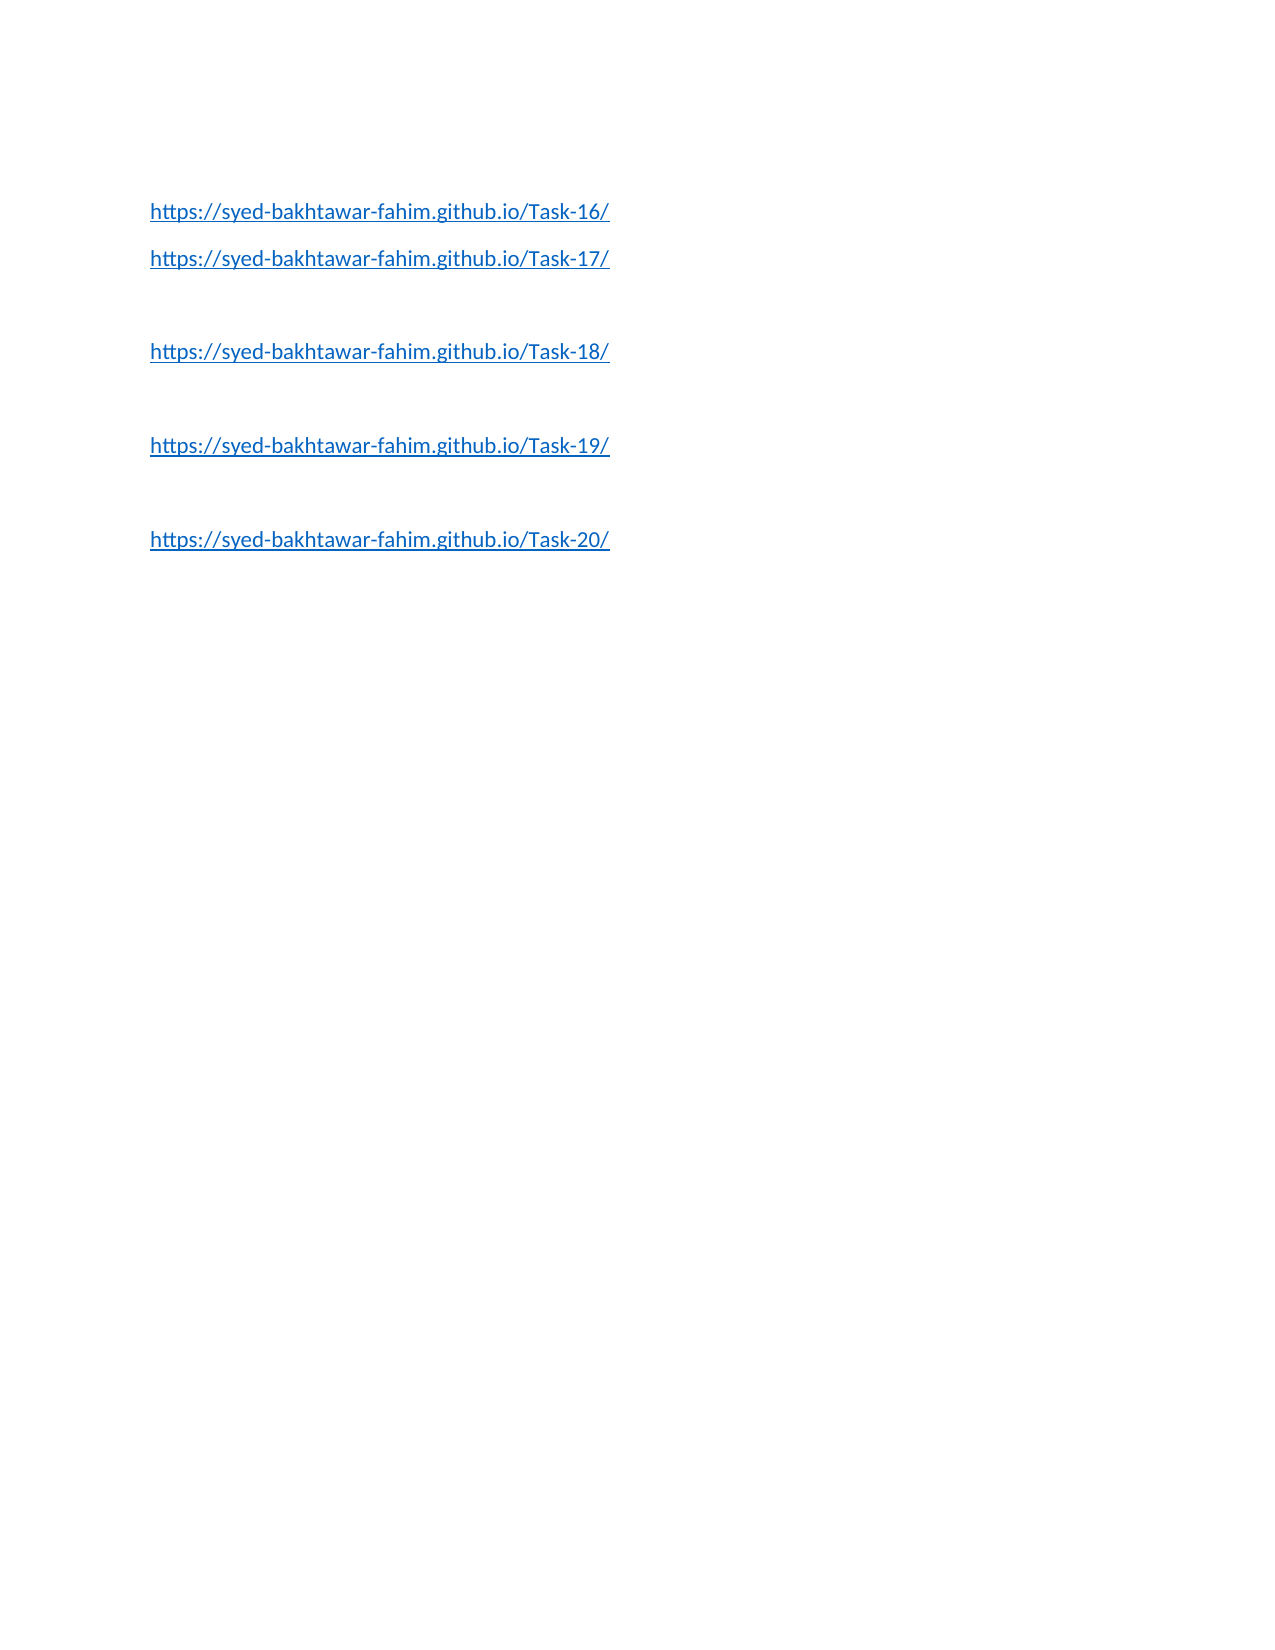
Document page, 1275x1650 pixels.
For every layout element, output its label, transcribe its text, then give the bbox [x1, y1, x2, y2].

text https://syed-bakhtawar-fahim.github.io/Task-18/ [150, 337, 1125, 366]
text https://syed-bakhtawar-fahim.github.io/Task-17/ [150, 244, 1125, 272]
text https://syed-bakhtawar-fahim.github.io/Task-20/ [150, 525, 1125, 553]
text https://syed-bakhtawar-fahim.github.io/Task-16/ [150, 197, 1125, 225]
text https://syed-bakhtawar-fahim.github.io/Task-19/ [150, 431, 1125, 459]
